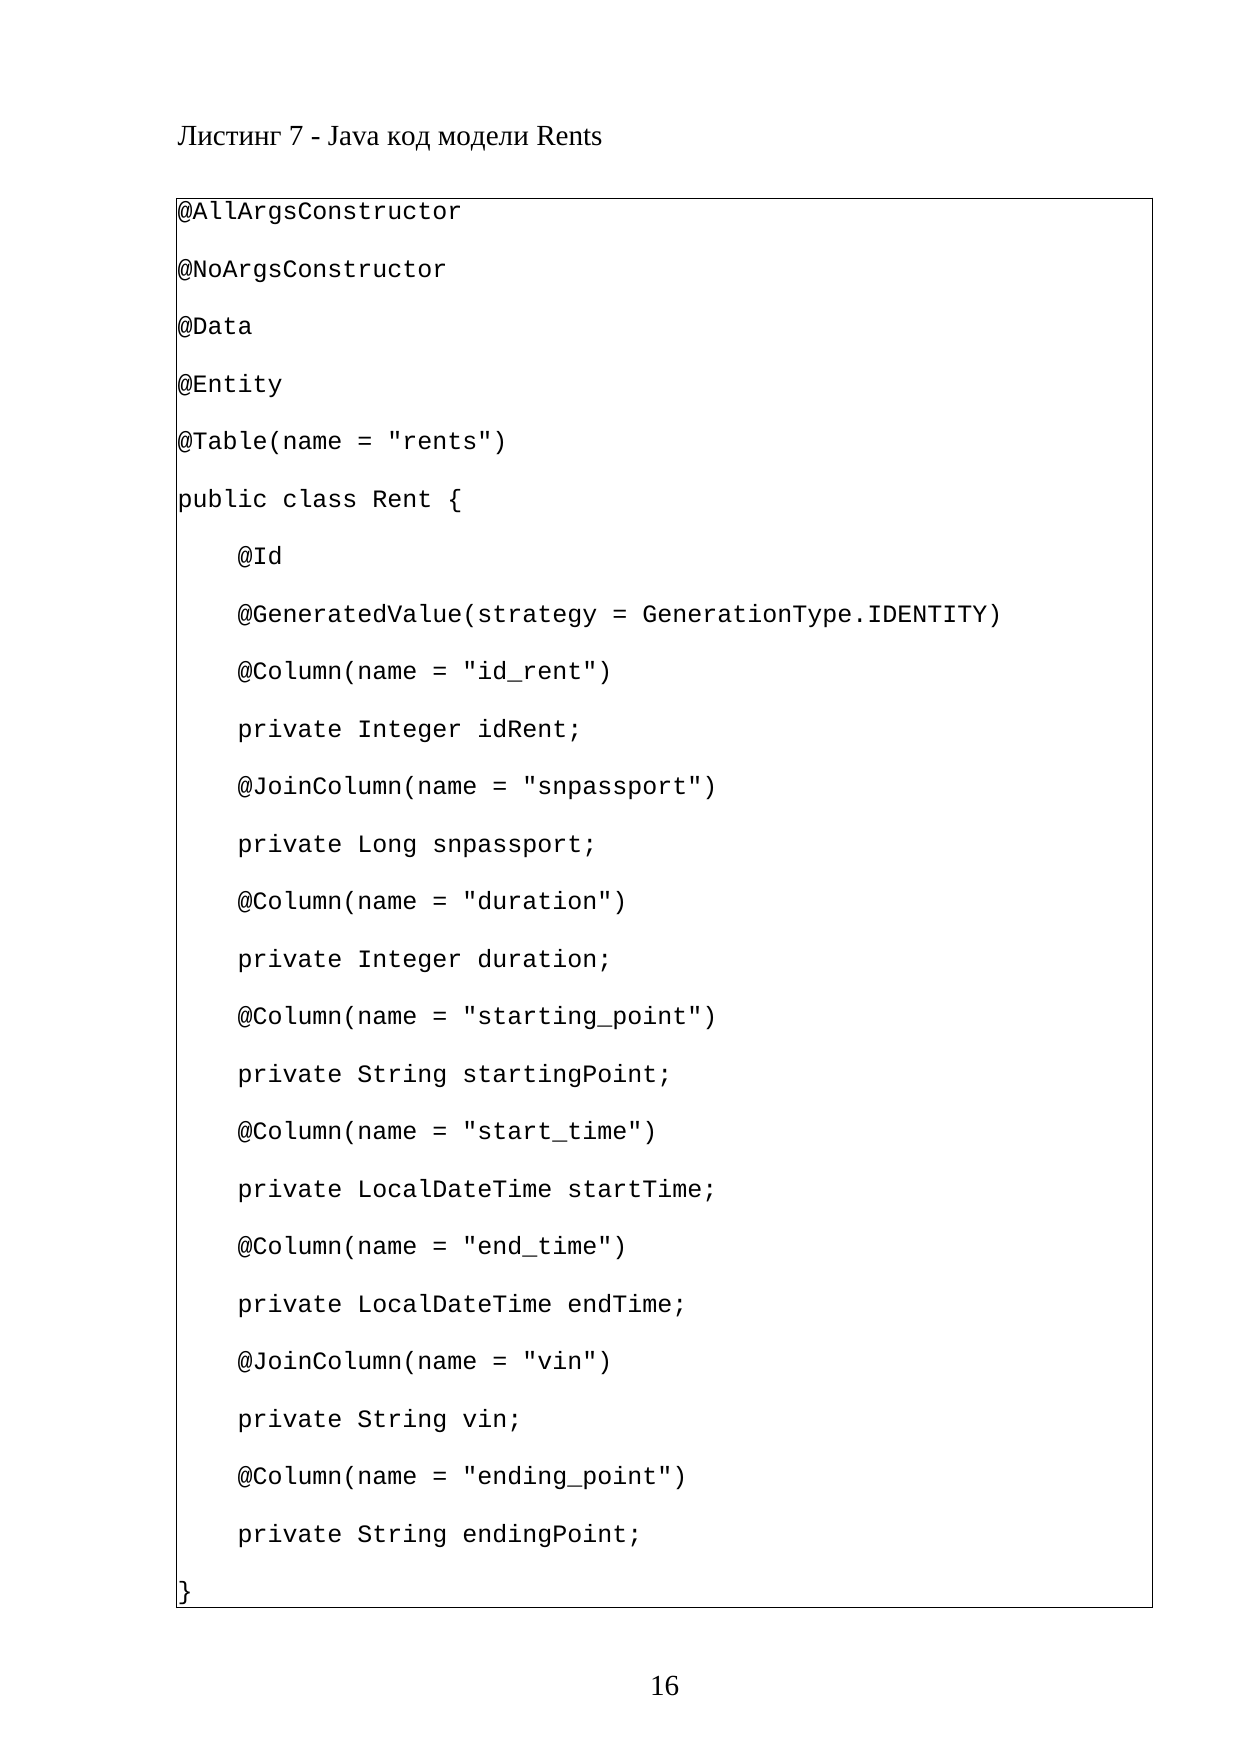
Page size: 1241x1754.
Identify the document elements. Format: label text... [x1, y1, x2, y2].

list Листинг 7 - Java код модели Rents [177, 118, 1152, 152]
text @Data [177, 313, 1152, 342]
text @AllArgsConstructor [177, 199, 1152, 227]
text public class Rent { [177, 485, 1152, 514]
text @Column(name = "id_rent") [177, 658, 1152, 687]
text @Entity [177, 370, 1152, 399]
text @Id [177, 543, 1152, 572]
text @GeneratedValue(strategy = GenerationType.IDENTITY) [177, 600, 1152, 629]
text } [177, 1578, 1152, 1607]
text private LocalDateTime startTime; [177, 1175, 1152, 1204]
text private Integer idRent; [177, 715, 1152, 744]
text private String startingPoint; [177, 1060, 1152, 1089]
text @Column(name = "starting_point") [177, 1003, 1152, 1032]
text @Column(name = "ending_point") [177, 1463, 1152, 1492]
text private String vin; [177, 1405, 1152, 1434]
text private Long snpassport; [177, 830, 1152, 859]
text @Column(name = "end_time") [177, 1233, 1152, 1262]
text @Table(name = "rents") [177, 428, 1152, 457]
text @NoArgsConstructor [177, 255, 1152, 284]
text @Column(name = "duration") [177, 888, 1152, 917]
text @Column(name = "start_time") [177, 1118, 1152, 1147]
text private LocalDateTime endTime; [177, 1290, 1152, 1319]
text @JoinColumn(name = "snpassport") [177, 773, 1152, 802]
text private Integer duration; [177, 945, 1152, 974]
text private String endingPoint; [177, 1520, 1152, 1549]
text @JoinColumn(name = "vin") [177, 1348, 1152, 1377]
